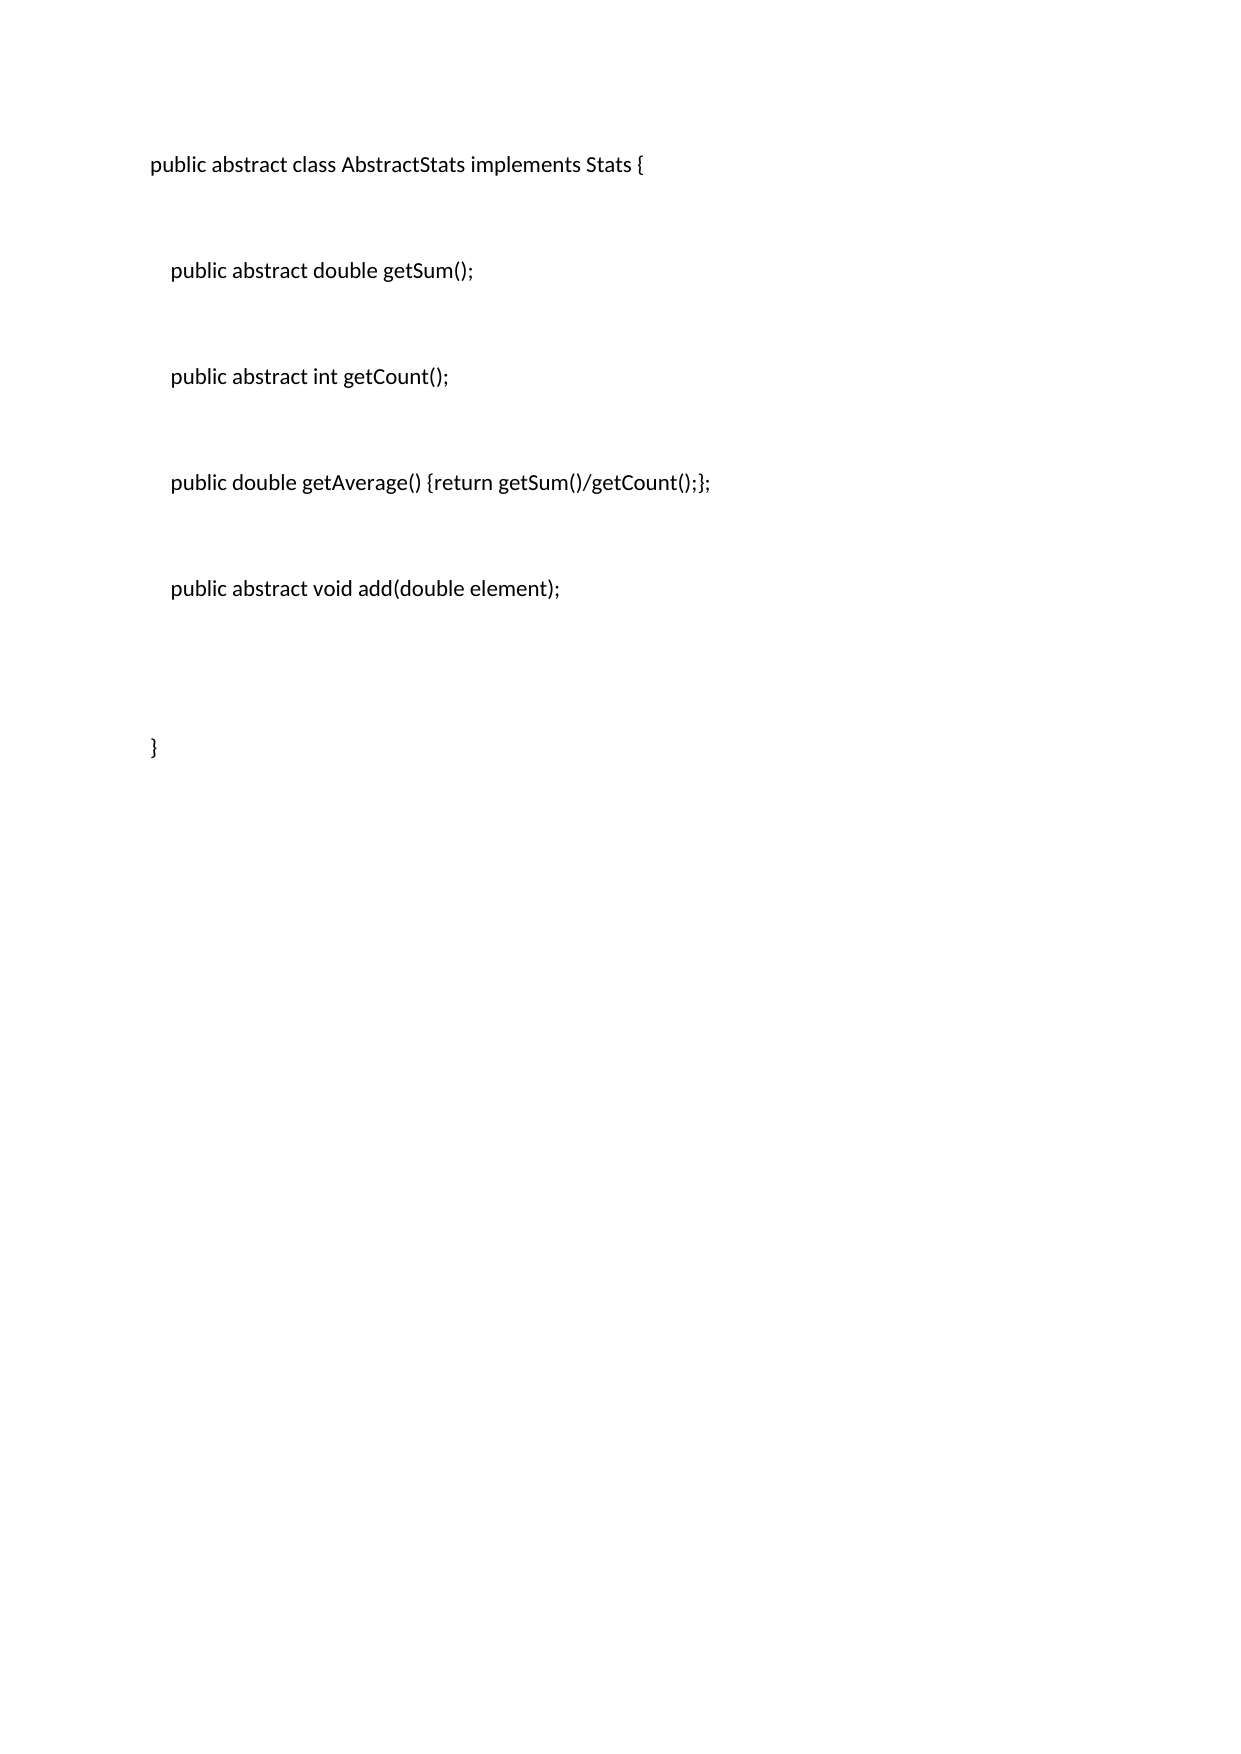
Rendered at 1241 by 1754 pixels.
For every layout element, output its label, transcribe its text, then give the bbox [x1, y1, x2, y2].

text public abstract int getCount(); [150, 362, 1090, 390]
text public abstract void add(double element); [150, 574, 1090, 602]
text public abstract class AbstractStats implements Stats { [150, 150, 1090, 178]
text } [150, 733, 1090, 761]
text public double getAverage() {return getSum()/getCount();}; [150, 468, 1090, 496]
text public abstract double getSum(); [150, 256, 1090, 284]
